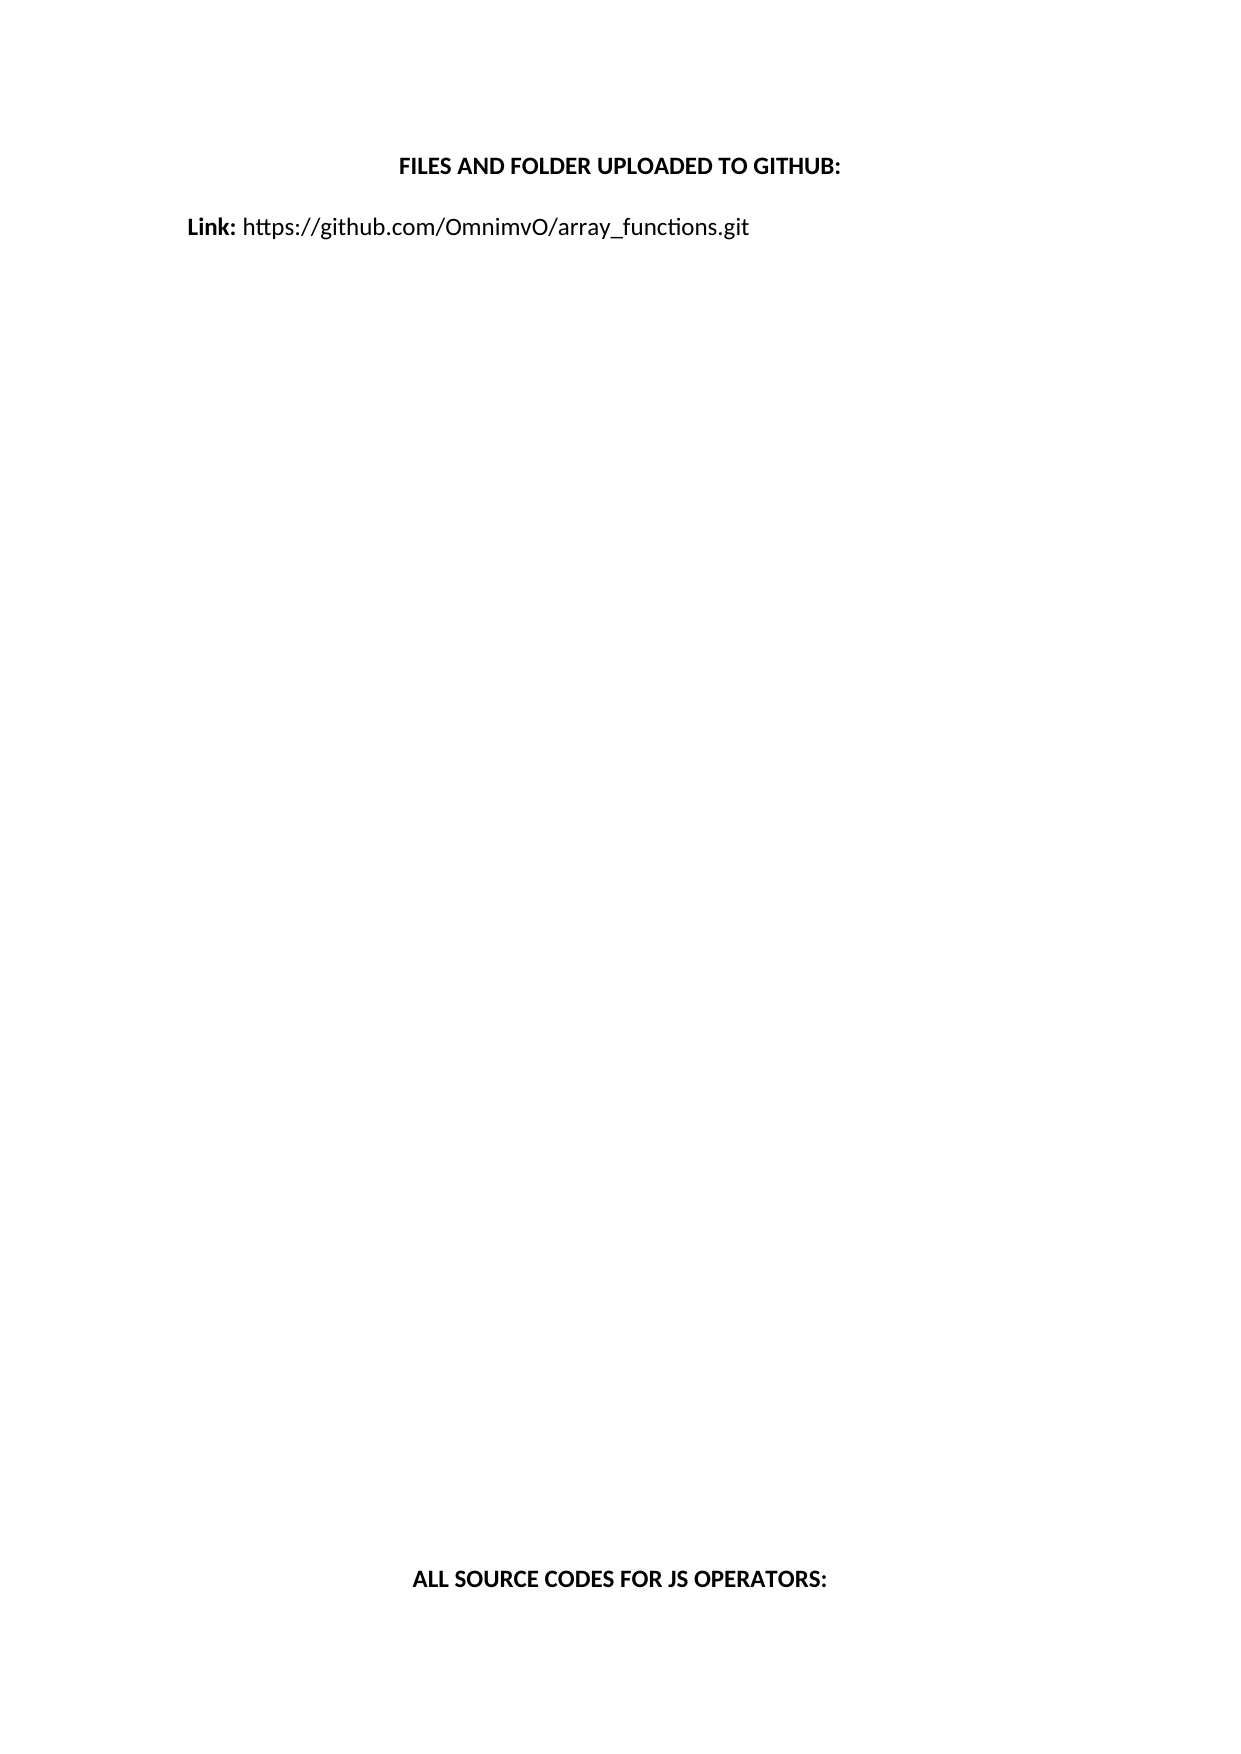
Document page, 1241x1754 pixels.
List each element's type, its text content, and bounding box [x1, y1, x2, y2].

list Link: https://github.com/OmnimvO/array_functions.git [187, 211, 1053, 242]
list FILES AND FOLDER UPLOADED TO GITHUB: [187, 150, 1053, 181]
list ALL SOURCE CODES FOR JS OPERATORS: [187, 1563, 1053, 1594]
